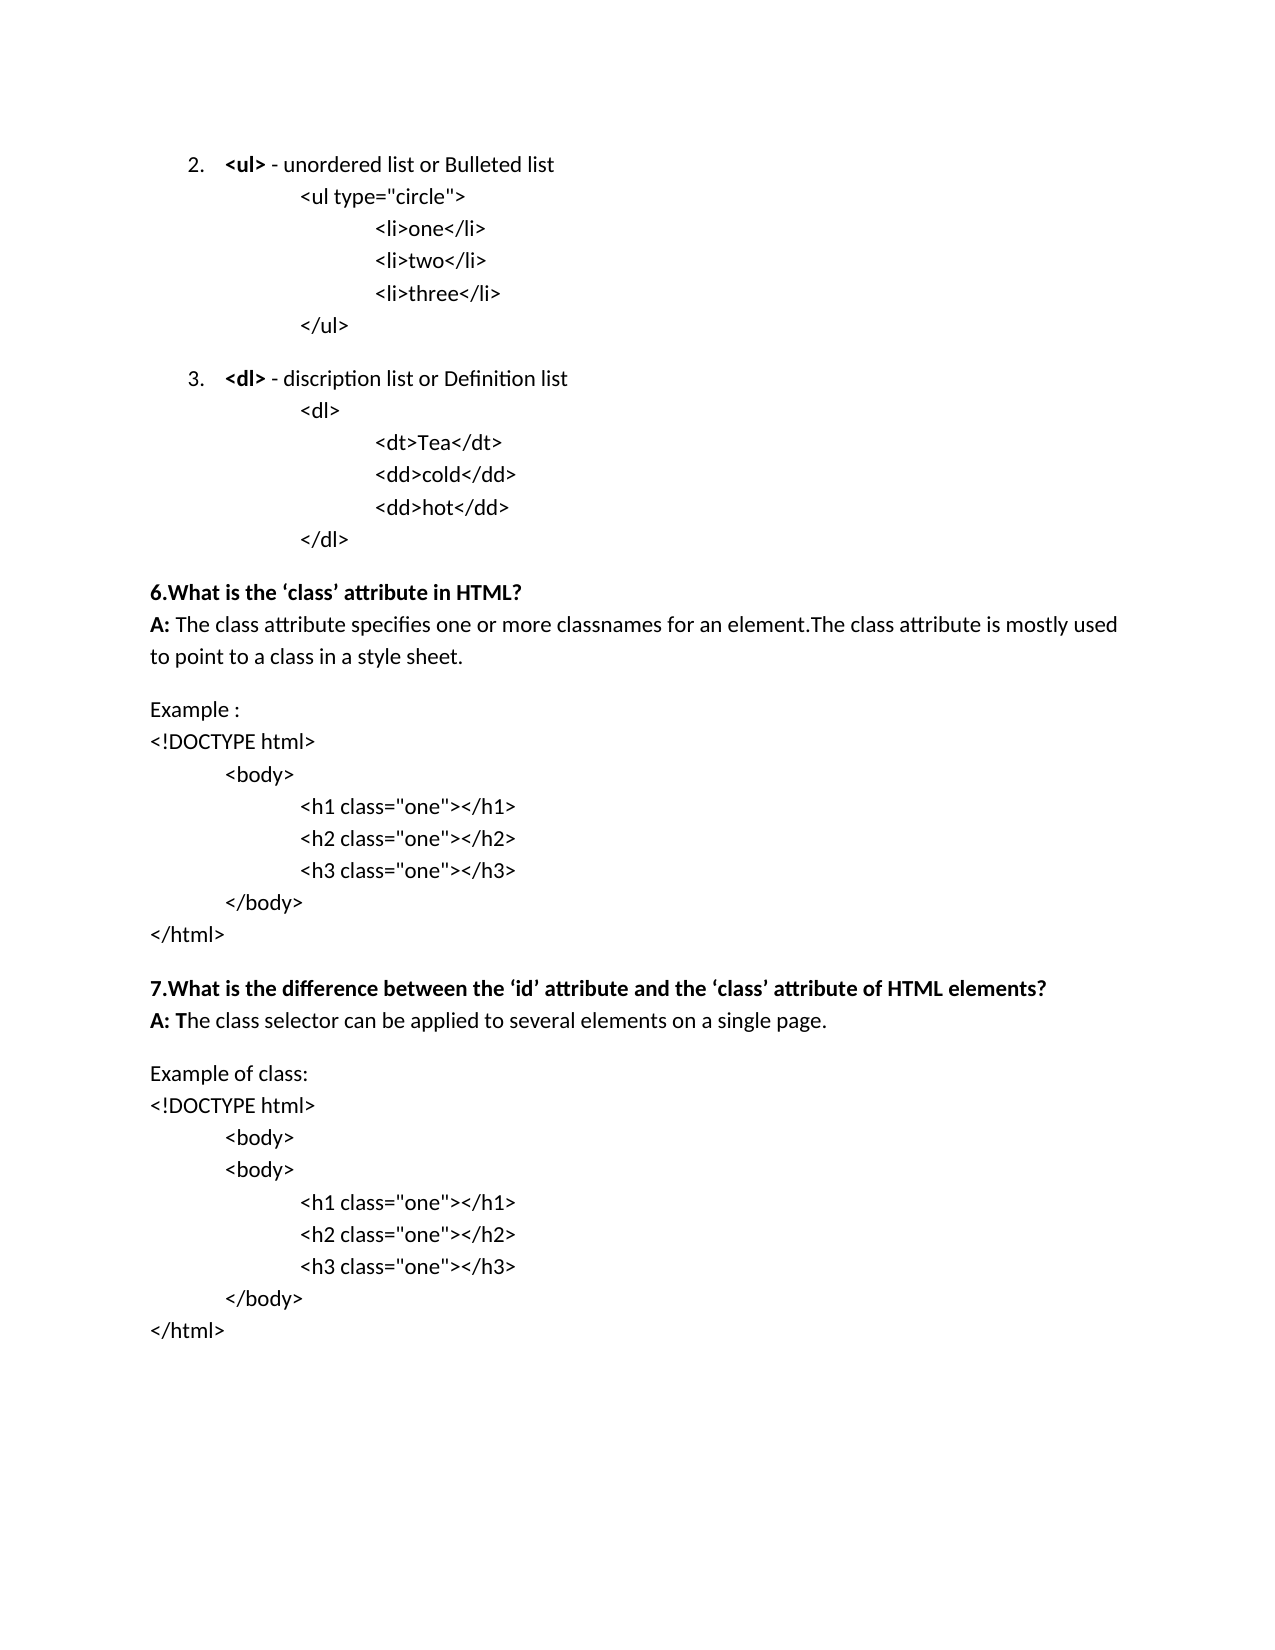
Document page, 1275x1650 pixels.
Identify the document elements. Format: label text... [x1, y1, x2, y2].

list <ul> - unordered list or Bulleted list <ul type="circle"> <li>one</li> <li>two</li> <li>three</li> </ul> [187, 150, 1125, 339]
list <dl> - discription list or Definition list <dl> <dt>Tea</dt> <dd>cold</dd> <dd>hot</dd> </dl> [187, 364, 1125, 553]
text Example : <!DOCTYPE html> <body> <h1 class="one"></h1> <h2 class="one"></h2> <h3 class="one"></h3> </body> </html> [150, 695, 1125, 949]
text Example of class: <!DOCTYPE html> <body> <body> <h1 class="one"></h1> <h2 class="one"></h2> <h3 class="one"></h3> </body> </html> [150, 1059, 1125, 1344]
text 7.What is the difference between the ‘id’ attribute and the ‘class’ attribute of HTML elements? A: The class selector can be applied to several elements on a single page. [150, 974, 1125, 1034]
text 6.What is the ‘class’ attribute in HTML? A: The class attribute specifies one or more classnames for an element.The class attribute is mostly used to point to a class in a style sheet. [150, 578, 1125, 670]
